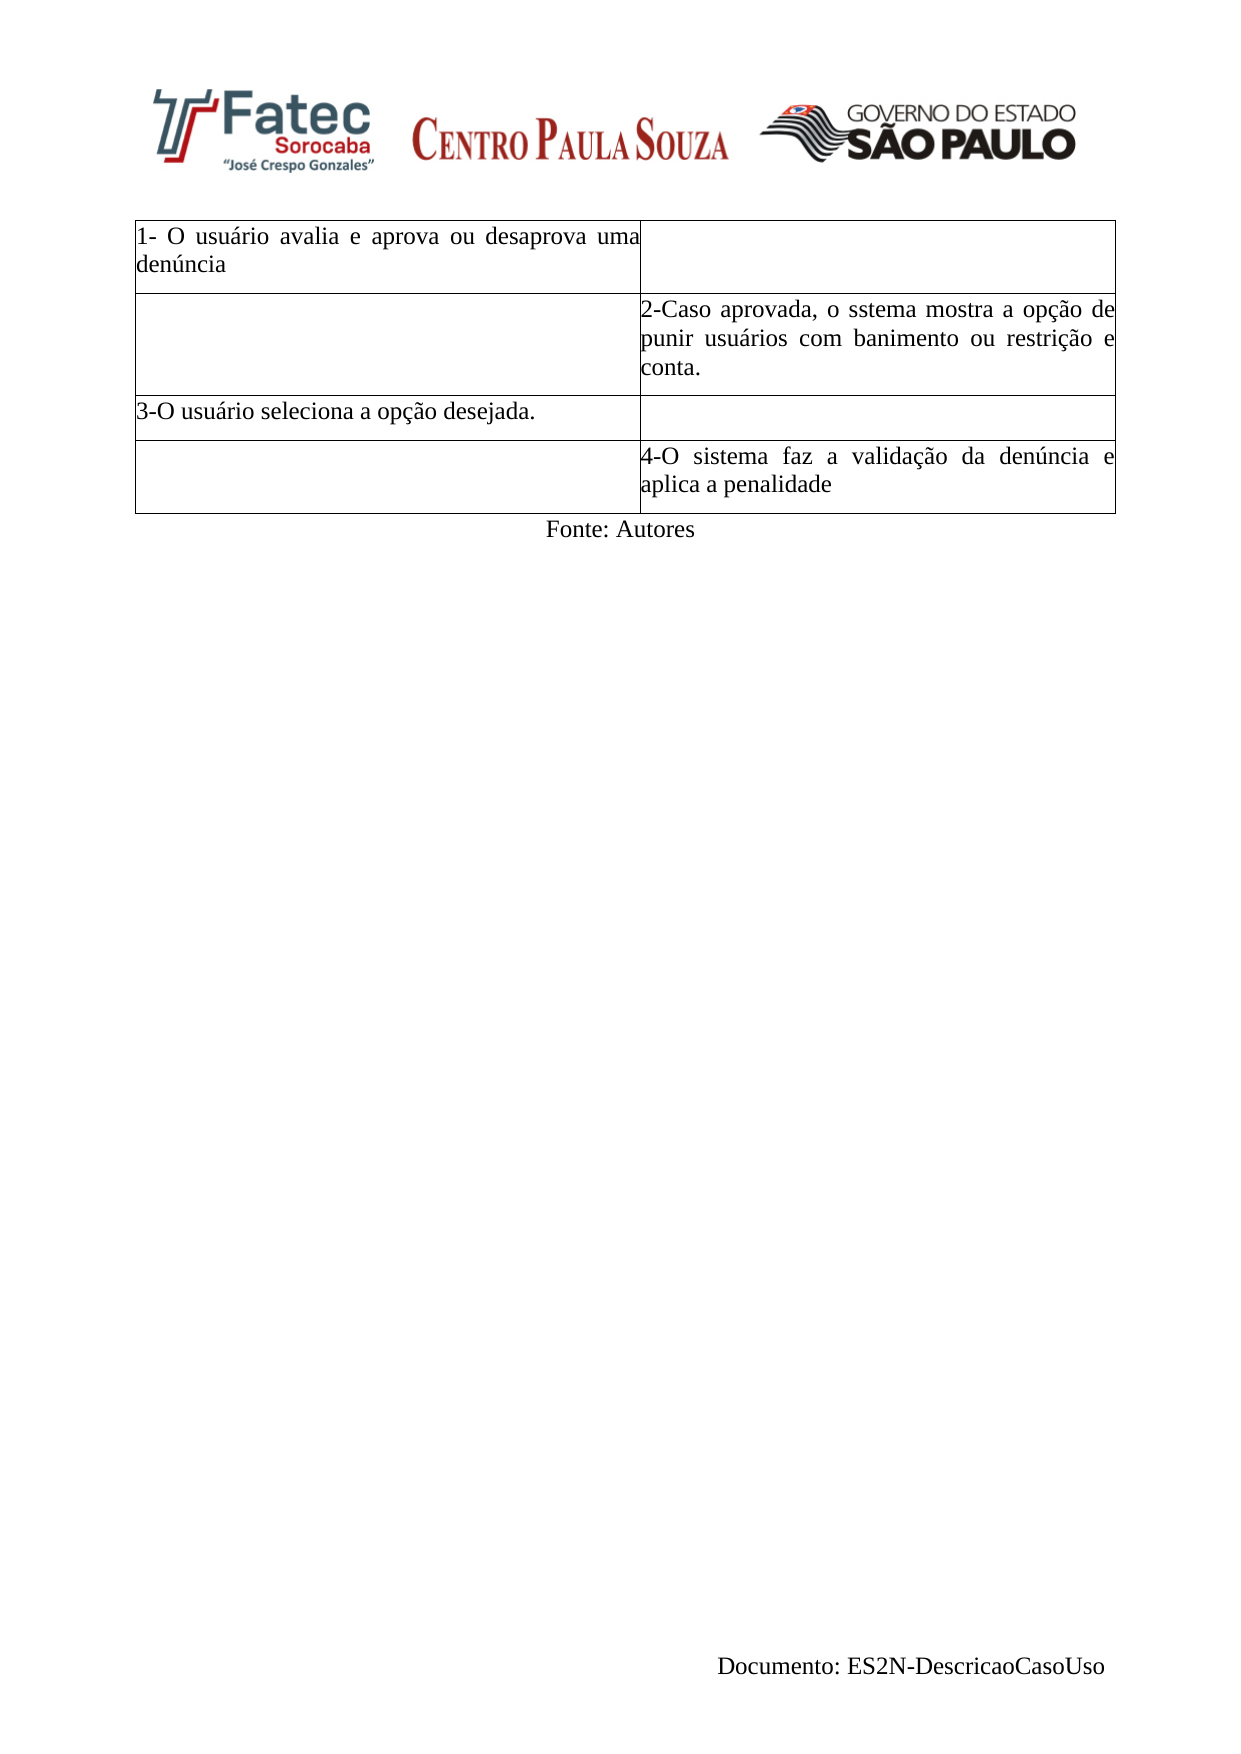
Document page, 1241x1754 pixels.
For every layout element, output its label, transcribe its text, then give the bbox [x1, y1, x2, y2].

table_cell 3-O usuário seleciona a opção desejada. [136, 396, 640, 440]
table_cell 4-O sistema faz a validação da denúncia e aplica a penalidade [641, 441, 1115, 513]
table_cell [136, 441, 640, 513]
table_cell 2-Caso aprovada, o sstema mostra a opção de punir usuários com banimento ou restrição e conta. [641, 294, 1115, 395]
table_cell [136, 294, 640, 395]
table_cell [641, 221, 1115, 293]
table_cell [641, 396, 1115, 440]
picture [135, 73, 1079, 191]
text Fonte: Autores [135, 514, 1105, 543]
table_cell 1- O usuário avalia e aprova ou desaprova uma denúncia [136, 221, 640, 293]
